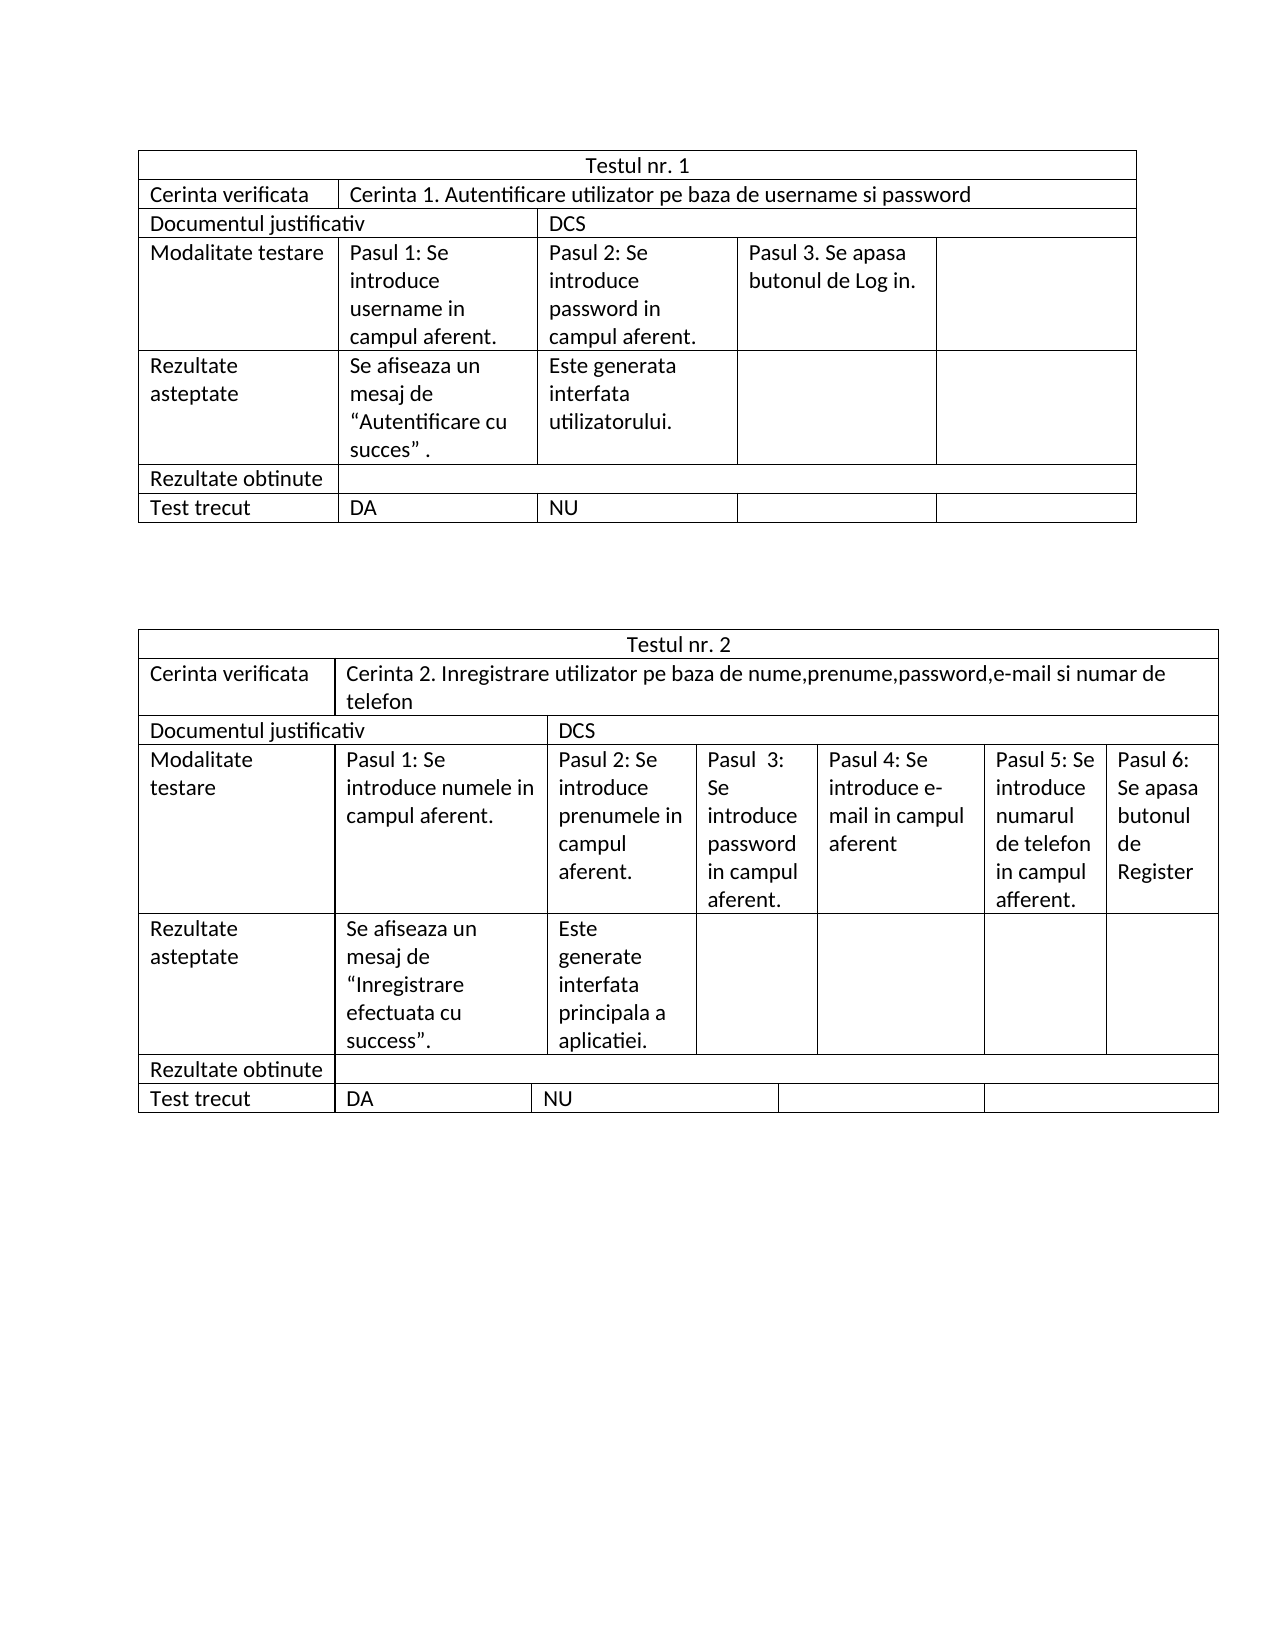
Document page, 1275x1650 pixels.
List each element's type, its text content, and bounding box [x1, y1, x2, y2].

table_cell [985, 914, 1106, 1054]
table_cell Documentul justificativ [139, 209, 537, 237]
table_cell Rezultate asteptate [139, 351, 338, 463]
table_cell DA [336, 1084, 531, 1112]
table_cell Pasul 2: Se introduce prenumele in campul aferent. [548, 745, 696, 913]
table_cell [1107, 914, 1218, 1054]
table_cell [937, 351, 1136, 463]
table_cell NU [538, 494, 737, 522]
table_cell Pasul 3. Se apasa butonul de Log in. [738, 238, 936, 350]
table_cell [937, 238, 1136, 350]
table_cell [336, 1055, 1218, 1083]
table_cell Test trecut [139, 1084, 334, 1112]
table_cell [339, 465, 1136, 492]
table_header Testul nr. 1 [139, 151, 1136, 179]
table_cell Este generate interfata principala a aplicatiei. [548, 914, 696, 1054]
table_cell Pasul 5: Se introduce numarul de telefon in campul afferent. [985, 745, 1106, 913]
table_cell Modalitate testare [139, 238, 338, 350]
table_cell Se afiseaza un mesaj de “Inregistrare efectuata cu success”. [336, 914, 547, 1054]
table_cell Pasul 1: Se introduce numele in campul aferent. [336, 745, 547, 913]
table_header Testul nr. 2 [139, 630, 1218, 658]
table_cell Pasul 2: Se introduce password in campul aferent. [538, 238, 737, 350]
table_cell DCS [548, 716, 1218, 744]
table_cell [738, 351, 936, 463]
table_cell Se afiseaza un mesaj de “Autentificare cu succes” . [339, 351, 537, 463]
table_cell [738, 494, 936, 522]
table_cell Cerinta 2. Inregistrare utilizator pe baza de nume,prenume,password,e-mail si numar de telefon [336, 659, 1218, 715]
table_cell Documentul justificativ [139, 716, 547, 744]
table_cell [779, 1084, 984, 1112]
table_cell [818, 914, 984, 1054]
table_cell [937, 494, 1136, 522]
table_cell Pasul 3: Se introduce password in campul aferent. [697, 745, 817, 913]
table_cell Rezultate obtinute [139, 1055, 334, 1083]
table_cell Modalitate testare [139, 745, 334, 913]
table_cell Cerinta verificata [139, 659, 334, 715]
table_cell Pasul 1: Se introduce username in campul aferent. [339, 238, 537, 350]
table_cell NU [532, 1084, 778, 1112]
table_cell Pasul 6: Se apasa butonul de Register [1107, 745, 1218, 913]
table_cell [985, 1084, 1218, 1112]
table_cell Este generata interfata utilizatorului. [538, 351, 737, 463]
table_cell Cerinta verificata [139, 180, 338, 208]
table_cell Pasul 4: Se introduce e-mail in campul aferent [818, 745, 984, 913]
table_cell Rezultate obtinute [139, 465, 338, 492]
table_cell DCS [538, 209, 1136, 237]
table_cell Test trecut [139, 494, 338, 522]
table_cell Cerinta 1. Autentificare utilizator pe baza de username si password [339, 180, 1136, 208]
table_cell DA [339, 494, 537, 522]
table_cell [697, 914, 817, 1054]
table_cell Rezultate asteptate [139, 914, 334, 1054]
